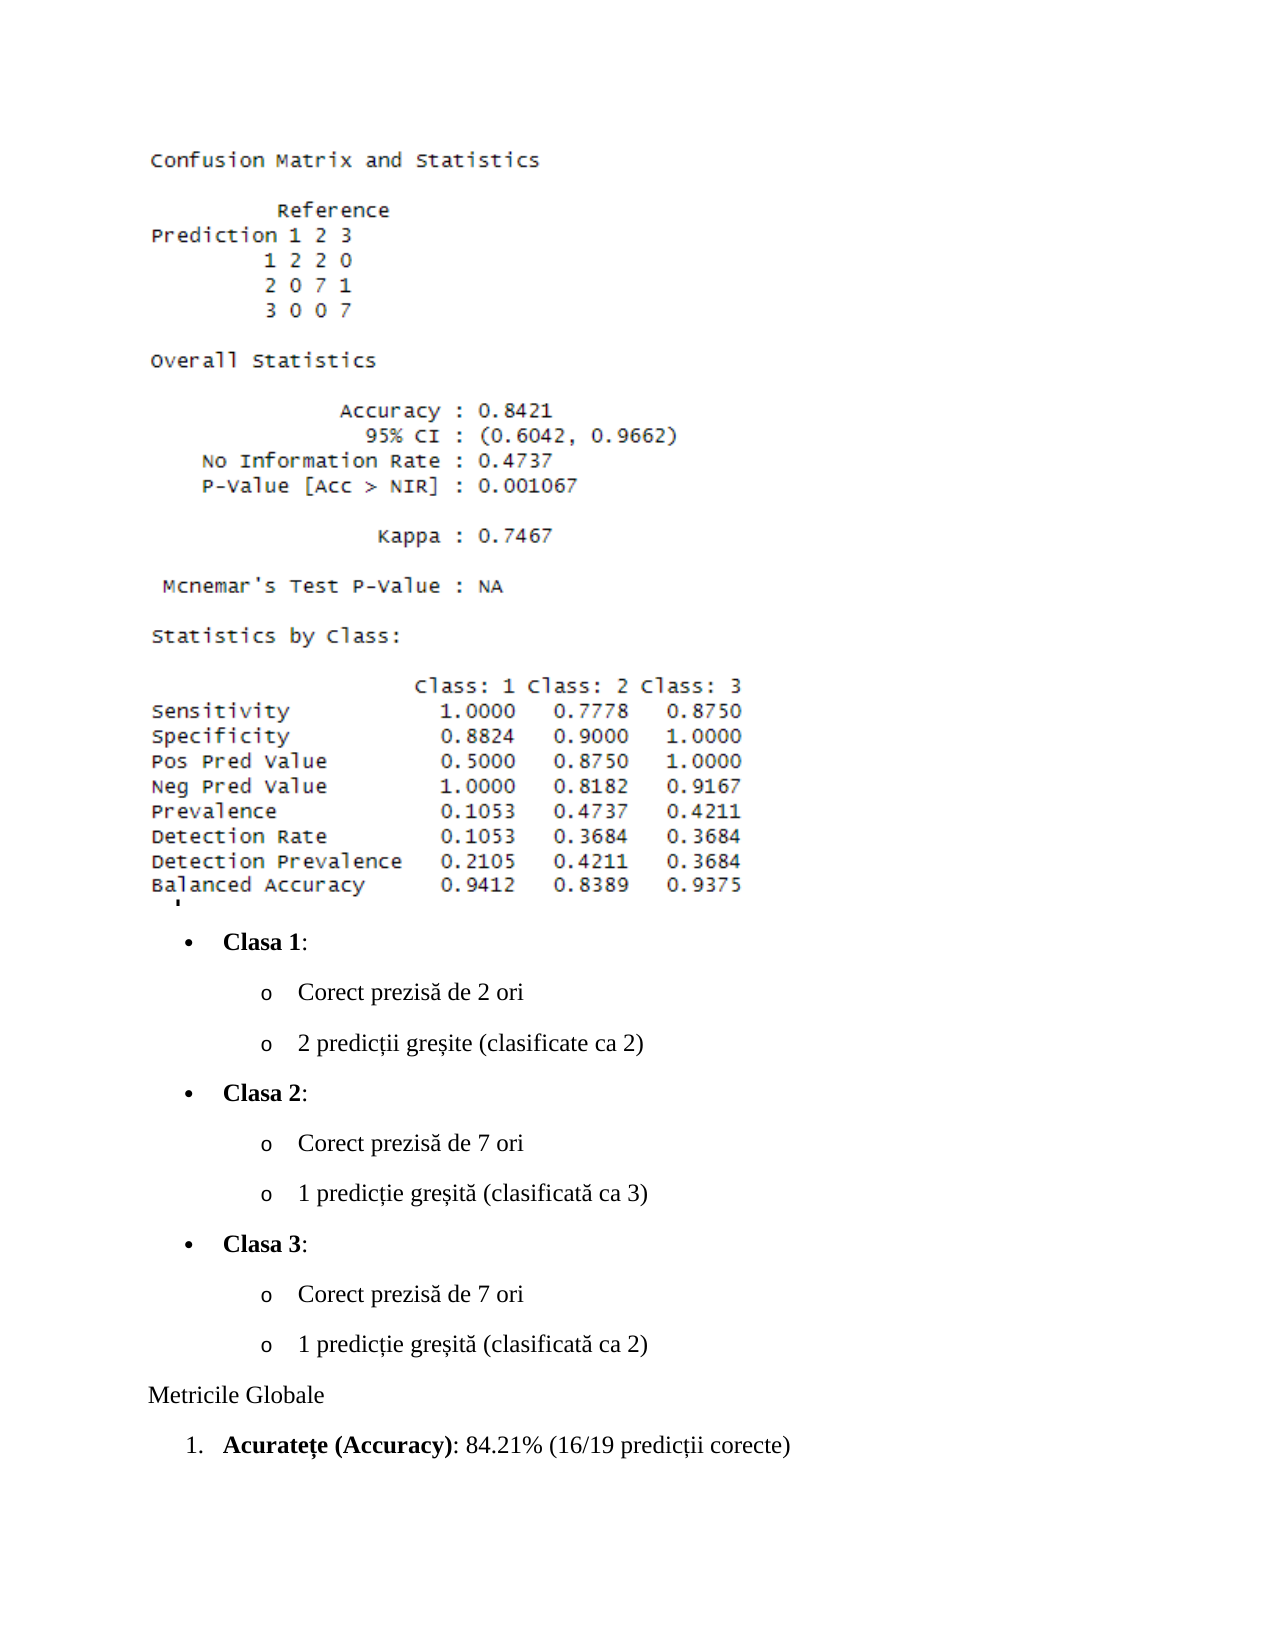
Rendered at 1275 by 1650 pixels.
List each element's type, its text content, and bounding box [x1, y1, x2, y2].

list 1 predicție greșită (clasificată ca 2) [260, 1329, 1127, 1359]
list 1 predicție greșită (clasificată ca 3) [260, 1178, 1127, 1208]
list Clasa 3: [185, 1229, 1127, 1258]
list Corect prezisă de 7 ori [260, 1279, 1127, 1308]
text Metricile Globale [148, 1380, 1127, 1409]
list Clasa 1: [185, 927, 1127, 956]
list Corect prezisă de 2 ori [260, 977, 1127, 1007]
list Acuratețe (Accuracy): 84.21% (16/19 predicții corecte) [185, 1430, 1127, 1458]
list 2 predicții greșite (clasificate ca 2) [260, 1028, 1127, 1057]
list Corect prezisă de 7 ori [260, 1128, 1127, 1157]
picture [147, 147, 787, 906]
list Clasa 2: [185, 1078, 1127, 1107]
